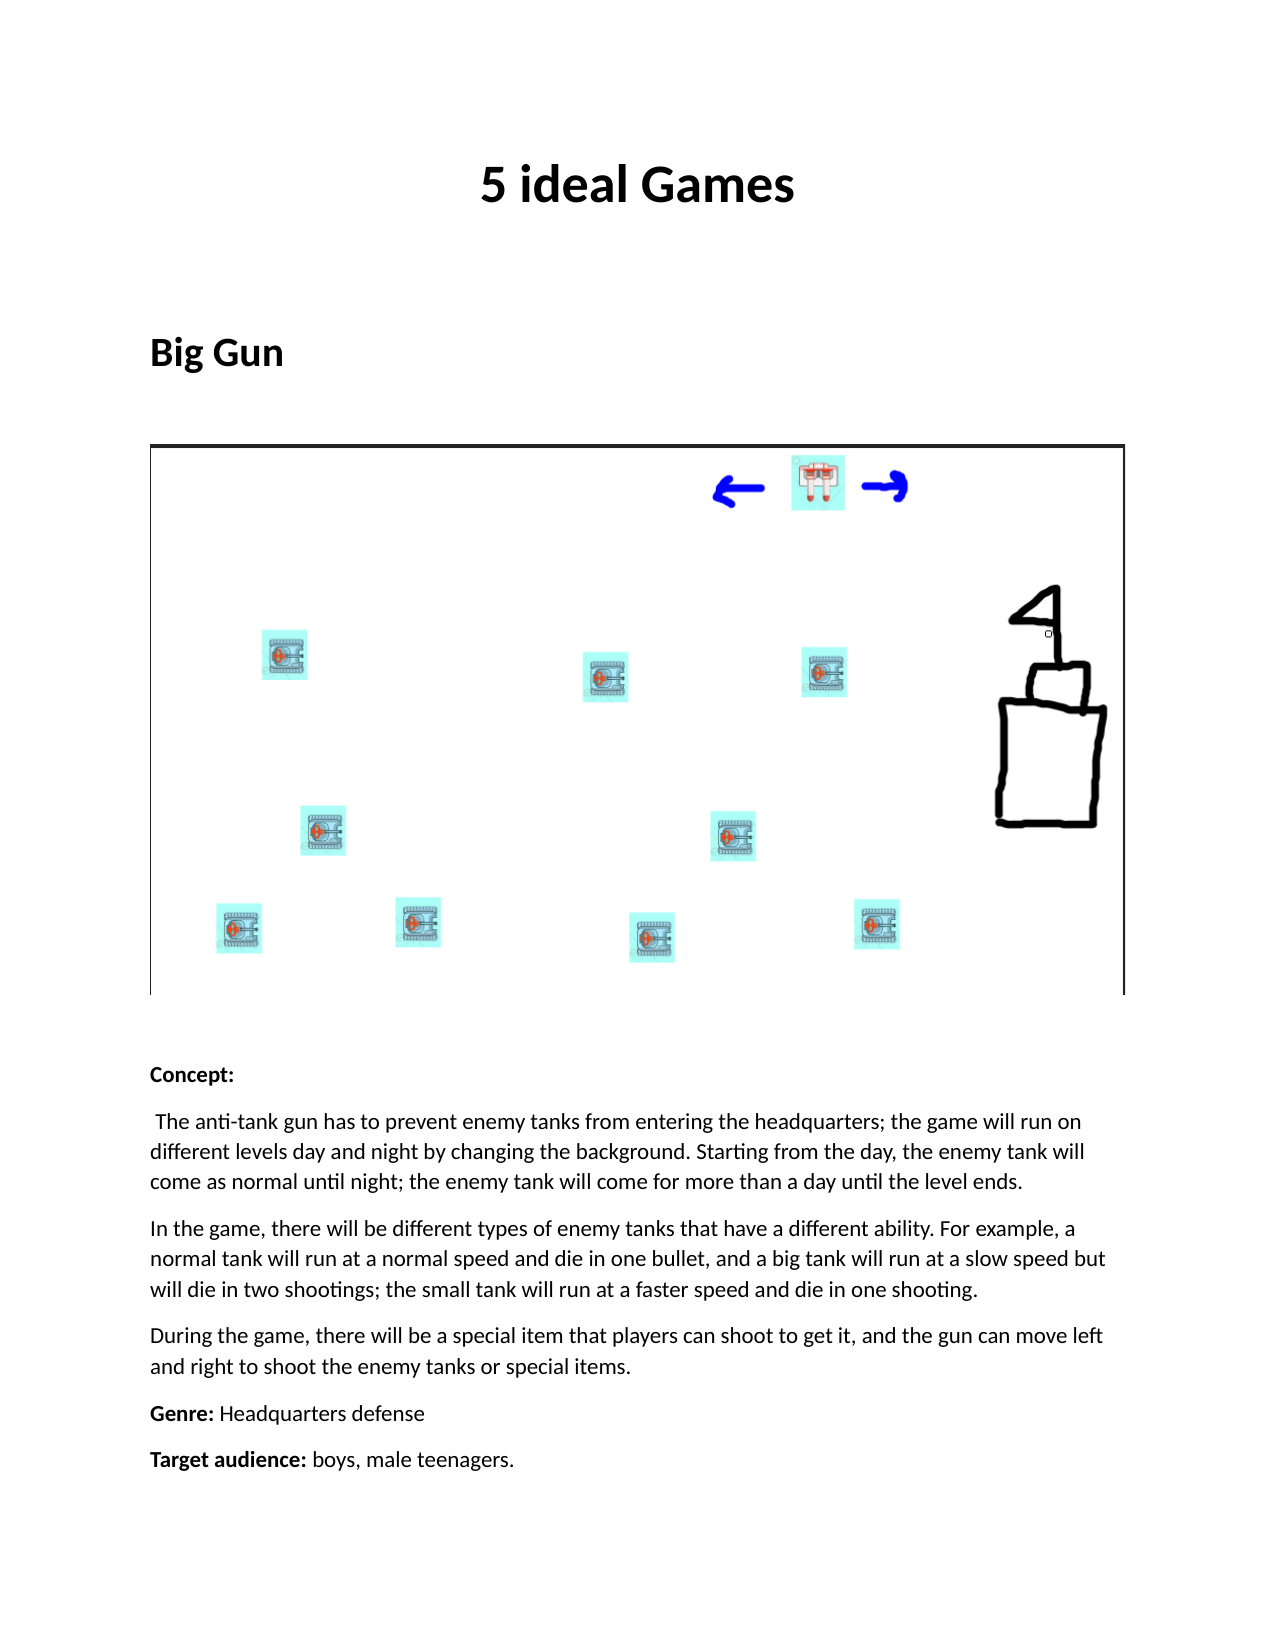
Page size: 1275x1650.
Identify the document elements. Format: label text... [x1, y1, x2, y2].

text In the game, there will be different types of enemy tanks that have a different ability. For example, a normal tank will run at a normal speed and die in one bullet, and a big tank will run at a slow speed but will die in two shootings; the small tank will run at a faster speed and die in one shooting. [150, 1214, 1125, 1303]
text During the game, there will be a special item that players can shoot to get it, and the gun can move left and right to shoot the enemy tanks or special items. [150, 1322, 1125, 1380]
text The anti-tank gun has to prevent enemy tanks from entering the headquarters; the game will run on different levels day and night by changing the background. Starting from the day, the enemy tank will come as normal until night; the enemy tank will come for more than a day until the level ends. [150, 1107, 1125, 1196]
picture [150, 444, 1125, 995]
text Big Gun [150, 326, 1125, 377]
text Genre: Headquarters defense [150, 1399, 1125, 1427]
text 5 ideal Games [150, 150, 1125, 216]
text Concept: [150, 1060, 1125, 1088]
text Target audience: boys, male teenagers. [150, 1446, 1125, 1474]
